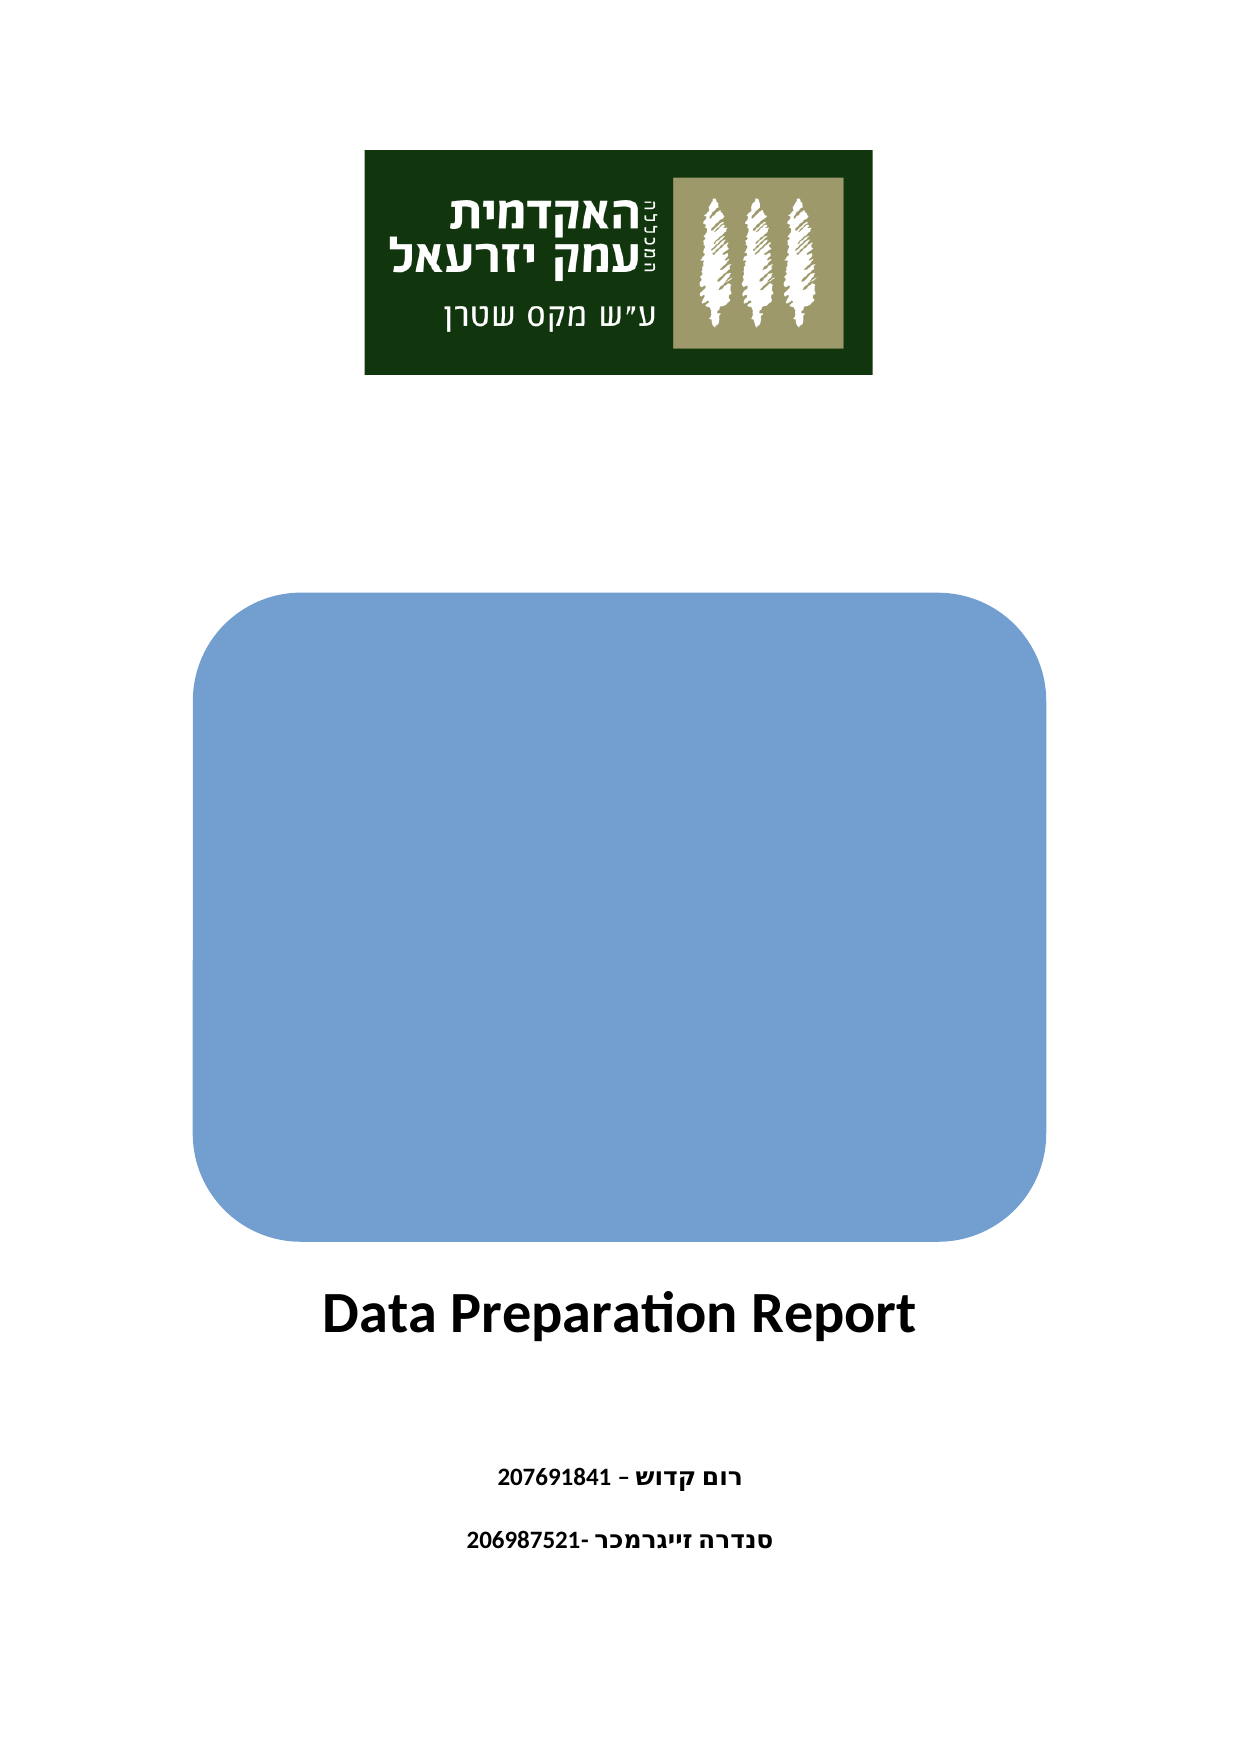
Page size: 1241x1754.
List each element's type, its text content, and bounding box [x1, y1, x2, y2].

text Data Preparation Report [187, 1275, 1053, 1347]
text סנדרה זייגרמכר -206987521 [187, 1524, 1053, 1554]
picture [364, 150, 873, 375]
text רום קדוש – 207691841 [187, 1461, 1053, 1492]
